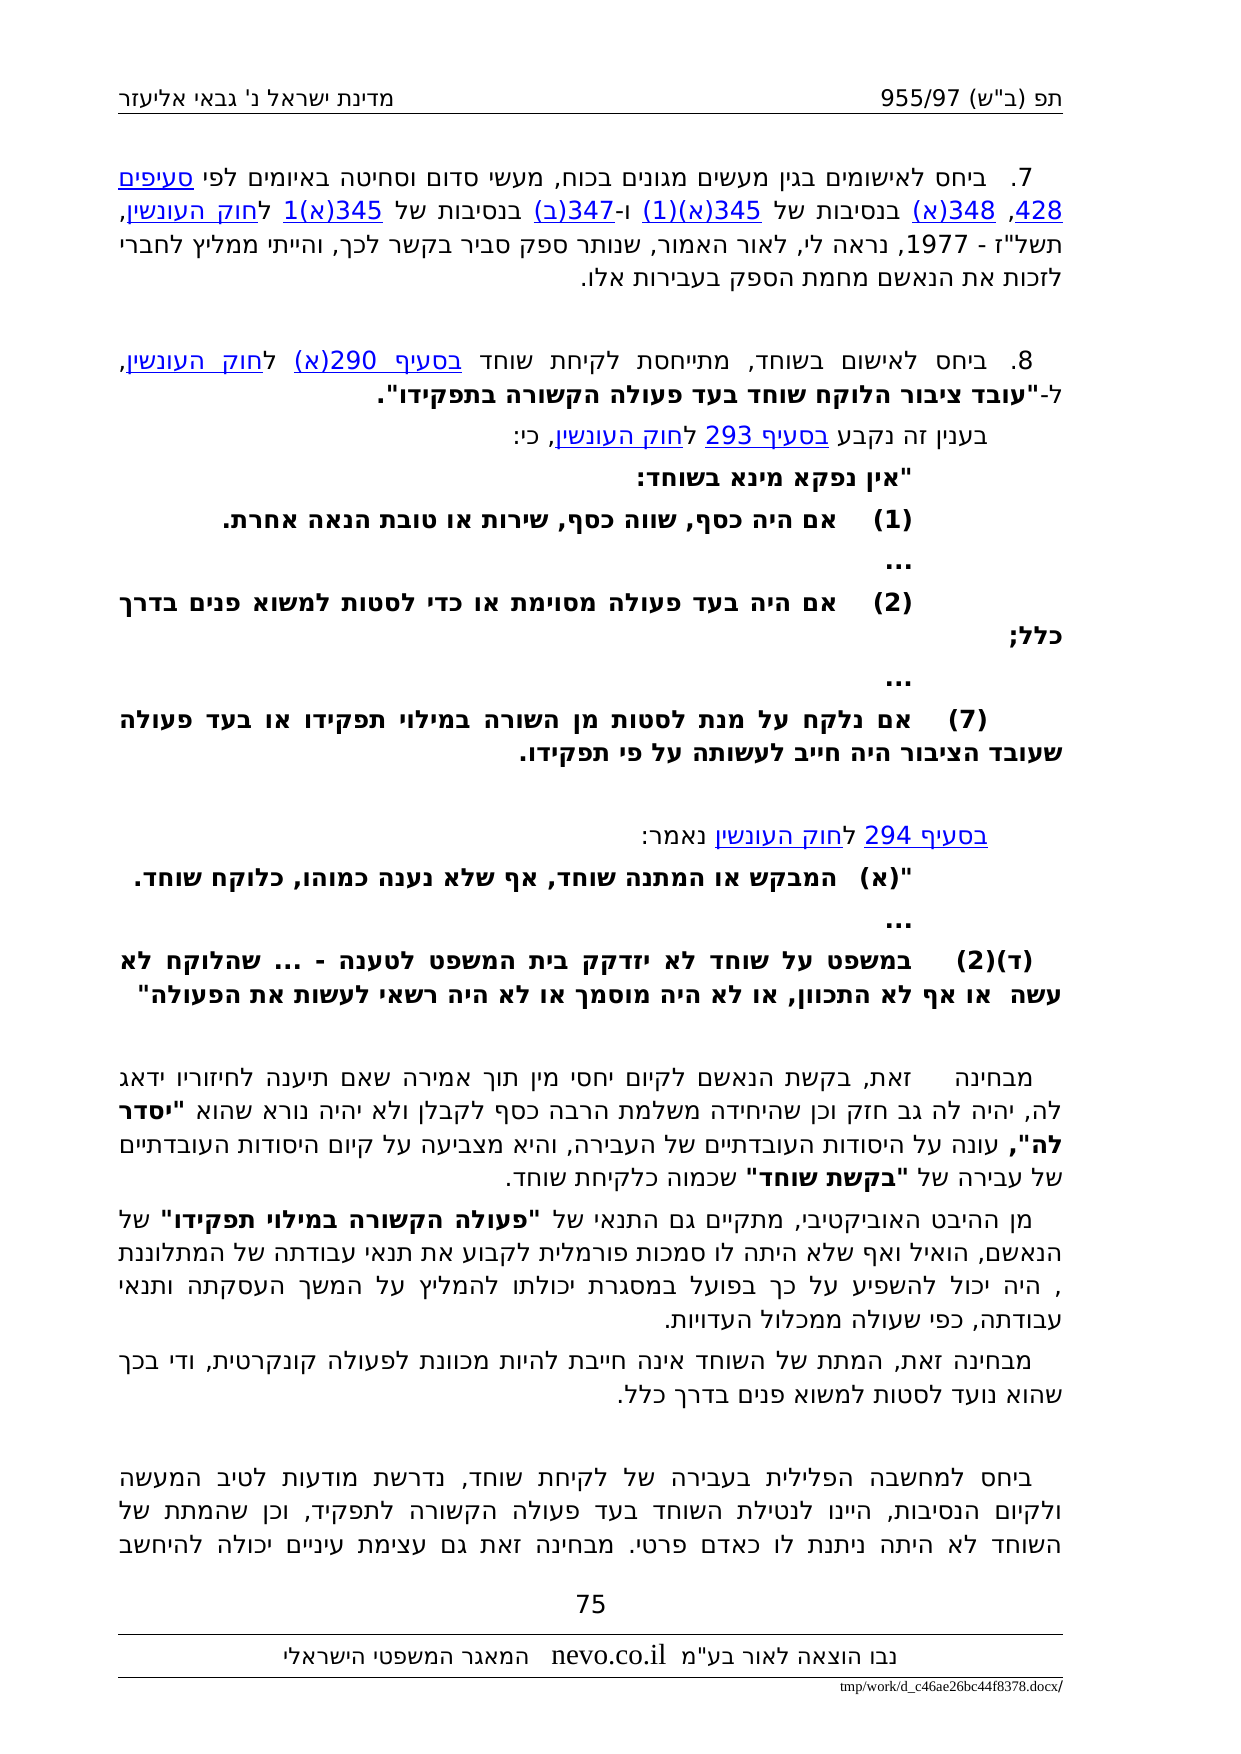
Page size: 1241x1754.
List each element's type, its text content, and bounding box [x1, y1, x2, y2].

text בענין זה נקבע בסעיף 293 לחוק העונשין, כי: [118, 418, 1063, 451]
text (7) אם נלקח על מנת לסטות מן השורה במילוי תפקידו או בעד פעולה שעובד הציבור היה חייב לעשותה על פי תפקידו. [118, 701, 1063, 768]
text "אין נפקא מינא בשוחד: [118, 460, 1063, 493]
text (2) אם היה בעד פעולה מסוימת או כדי לסטות למשוא פנים בדרך כלל; [118, 585, 1063, 651]
text 8. ביחס לאישום בשוחד, מתייחסת לקיחת שוחד בסעיף 290(א) לחוק העונשין, ל-"עובד ציבור הלוקח שוחד בעד פעולה הקשורה בתפקידו". [118, 343, 1063, 410]
text בסעיף 294 לחוק העונשין נאמר: [118, 818, 1063, 851]
text ... [118, 543, 1063, 576]
text "(א) המבקש או המתנה שוחד, אף שלא נענה כמוהו, כלוקח שוחד. [118, 860, 1063, 893]
text מן ההיבט האוביקטיבי, מתקיים גם התנאי של "פעולה הקשורה במילוי תפקידו" של הנאשם, הואיל ואף שלא היתה לו סמכות פורמלית לקבוע את תנאי עבודתה של המתלוננת , היה יכול להשפיע על כך בפועל במסגרת יכולתו להמליץ על המשך העסקתה ותנאי עבודתה, כפי שעולה ממכלול העדויות. [118, 1201, 1063, 1335]
text מבחינה זאת, בקשת הנאשם לקיום יחסי מין תוך אמירה שאם תיענה לחיזוריו ידאג לה, יהיה לה גב חזק וכן שהיחידה משלמת הרבה כסף לקבלן ולא יהיה נורא שהוא "יסדר לה", עונה על היסודות העובדתיים של העבירה, והיא מצביעה על קיום היסודות העובדתיים של עבירה של "בקשת שוחד" שכמוה כלקיחת שוחד. [118, 1060, 1063, 1193]
text (1) אם היה כסף, שווה כסף, שירות או טובת הנאה אחרת. [118, 501, 1063, 535]
text ... [118, 901, 1063, 935]
text (ד)(2) במשפט על שוחד לא יזדקק בית המשפט לטענה - ... שהלוקח לא עשה או אף לא התכוון, או לא היה מוסמך או לא היה רשאי לעשות את הפעולה" [118, 943, 1063, 1010]
text מבחינה זאת, המתת של השוחד אינה חייבת להיות מכוונת לפעולה קונקרטית, ודי בכך שהוא נועד לסטות למשוא פנים בדרך כלל. [118, 1343, 1063, 1410]
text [118, 1460, 1063, 1560]
text 7. ביחס לאישומים בגין מעשים מגונים בכוח, מעשי סדום וסחיטה באיומים לפי סעיפים 428, 348(א) בנסיבות של 345(א)(1) ו-347(ב) בנסיבות של 345(א)1 לחוק העונשין, תשל"ז - 1977, נראה לי, לאור האמור, שנותר ספק סביר בקשר לכך, והייתי ממליץ לחברי לזכות את הנאשם מחמת הספק בעבירות אלו. [118, 160, 1063, 293]
text ... [118, 660, 1063, 693]
